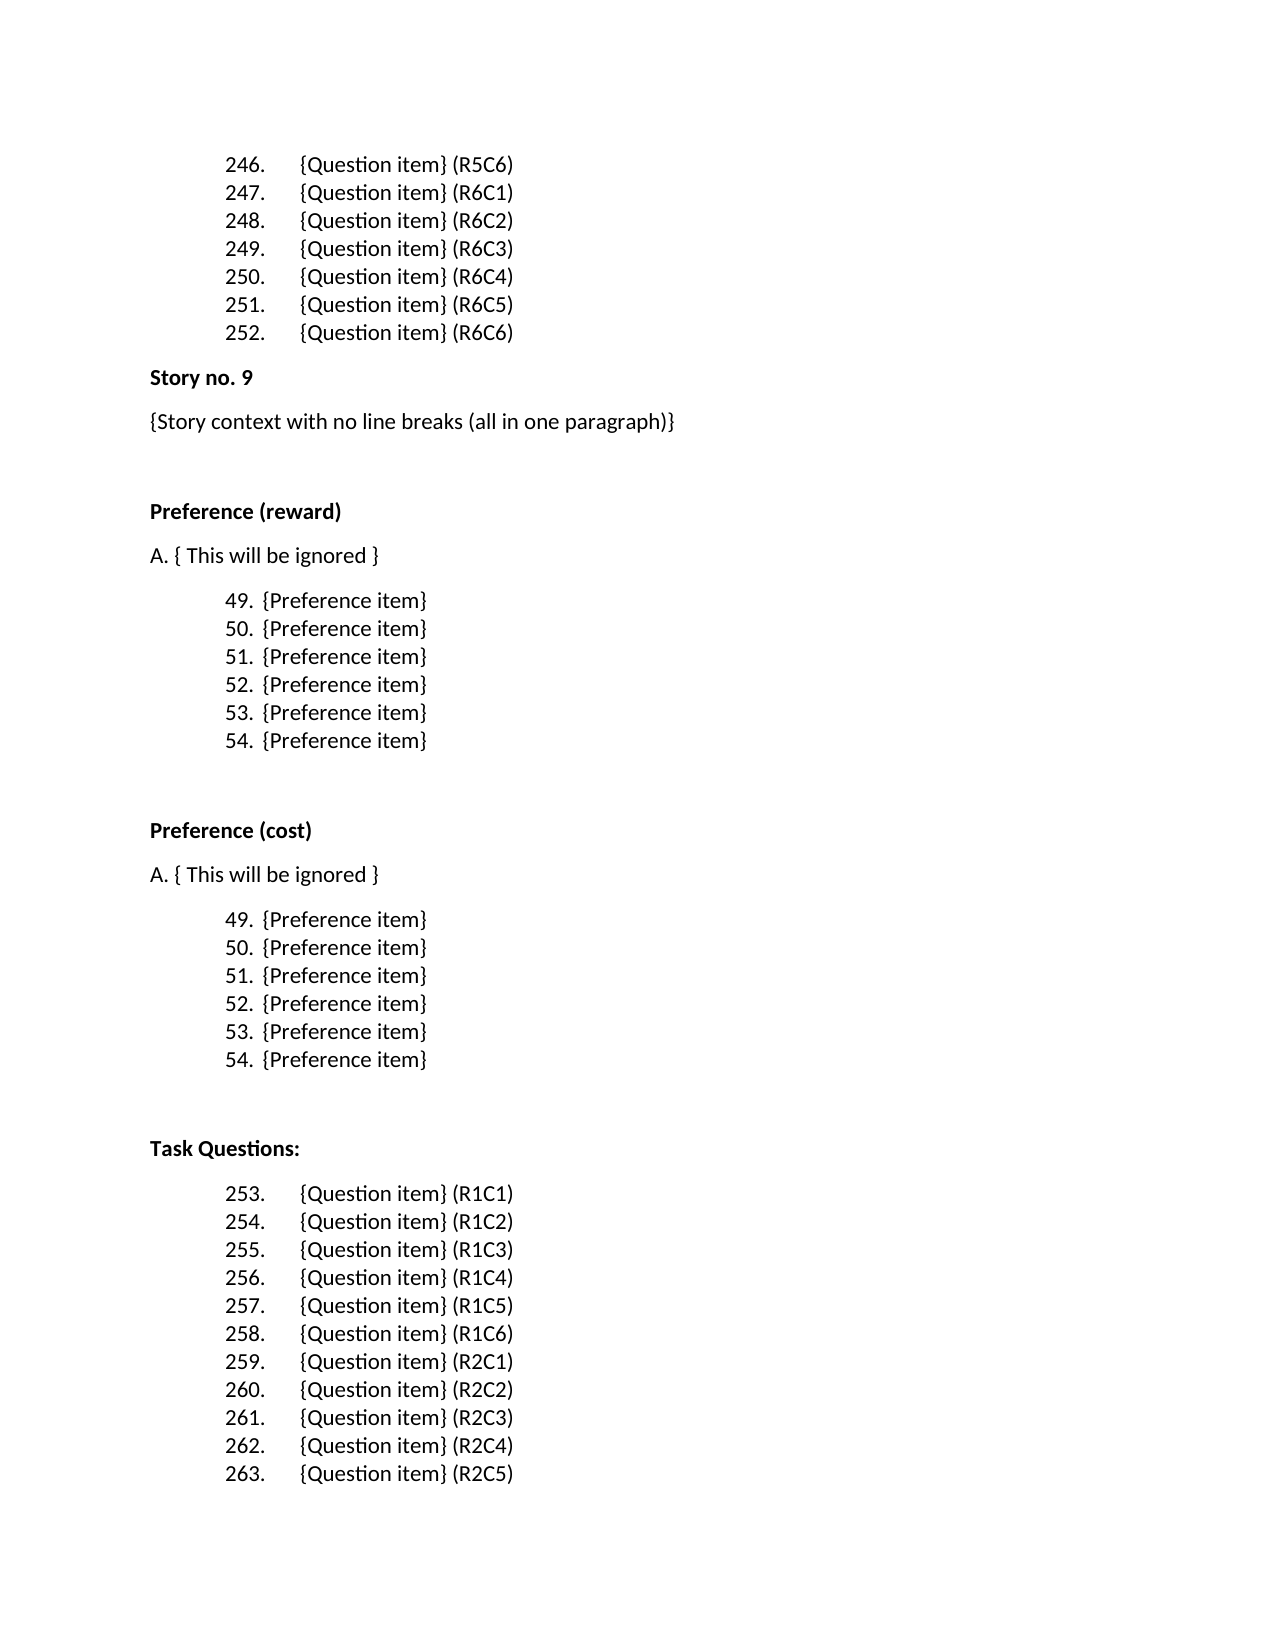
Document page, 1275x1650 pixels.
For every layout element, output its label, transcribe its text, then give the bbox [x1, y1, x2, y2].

list {Preference item} [225, 670, 1125, 698]
text Preference (reward) [150, 497, 1125, 525]
list {Question item} (R2C1) [225, 1347, 1125, 1375]
list {Question item} (R1C2) [225, 1207, 1125, 1235]
list {Preference item} [225, 726, 1125, 754]
text Preference (cost) [150, 816, 1125, 844]
list {Question item} (R2C3) [225, 1403, 1125, 1431]
list {Question item} (R6C3) [225, 234, 1125, 262]
list {Preference item} [225, 989, 1125, 1017]
list {Preference item} [225, 614, 1125, 642]
text A. { This will be ignored } [150, 542, 1125, 569]
list {Question item} (R1C3) [225, 1235, 1125, 1263]
list {Question item} (R1C6) [225, 1319, 1125, 1347]
list {Question item} (R1C1) [225, 1179, 1125, 1207]
text Task Questions: [150, 1134, 1125, 1163]
list {Question item} (R2C4) [225, 1431, 1125, 1459]
list {Preference item} [225, 1045, 1125, 1073]
list {Preference item} [225, 1017, 1125, 1045]
list {Preference item} [225, 961, 1125, 989]
text Story no. 9 [150, 363, 1125, 391]
list {Question item} (R6C6) [225, 318, 1125, 346]
list {Question item} (R1C4) [225, 1263, 1125, 1291]
list {Question item} (R5C6) [225, 150, 1125, 178]
list {Preference item} [225, 698, 1125, 726]
list {Question item} (R2C5) [225, 1459, 1125, 1487]
list {Preference item} [225, 905, 1125, 933]
list {Preference item} [225, 642, 1125, 670]
text {Story context with no line breaks (all in one paragraph)} [150, 407, 1125, 436]
list {Question item} (R6C1) [225, 178, 1125, 206]
list {Question item} (R6C5) [225, 290, 1125, 318]
list {Question item} (R6C4) [225, 262, 1125, 290]
list {Preference item} [225, 933, 1125, 961]
text A. { This will be ignored } [150, 860, 1125, 888]
list {Question item} (R2C2) [225, 1375, 1125, 1403]
list {Preference item} [225, 586, 1125, 614]
list {Question item} (R6C2) [225, 206, 1125, 234]
list {Question item} (R1C5) [225, 1291, 1125, 1319]
